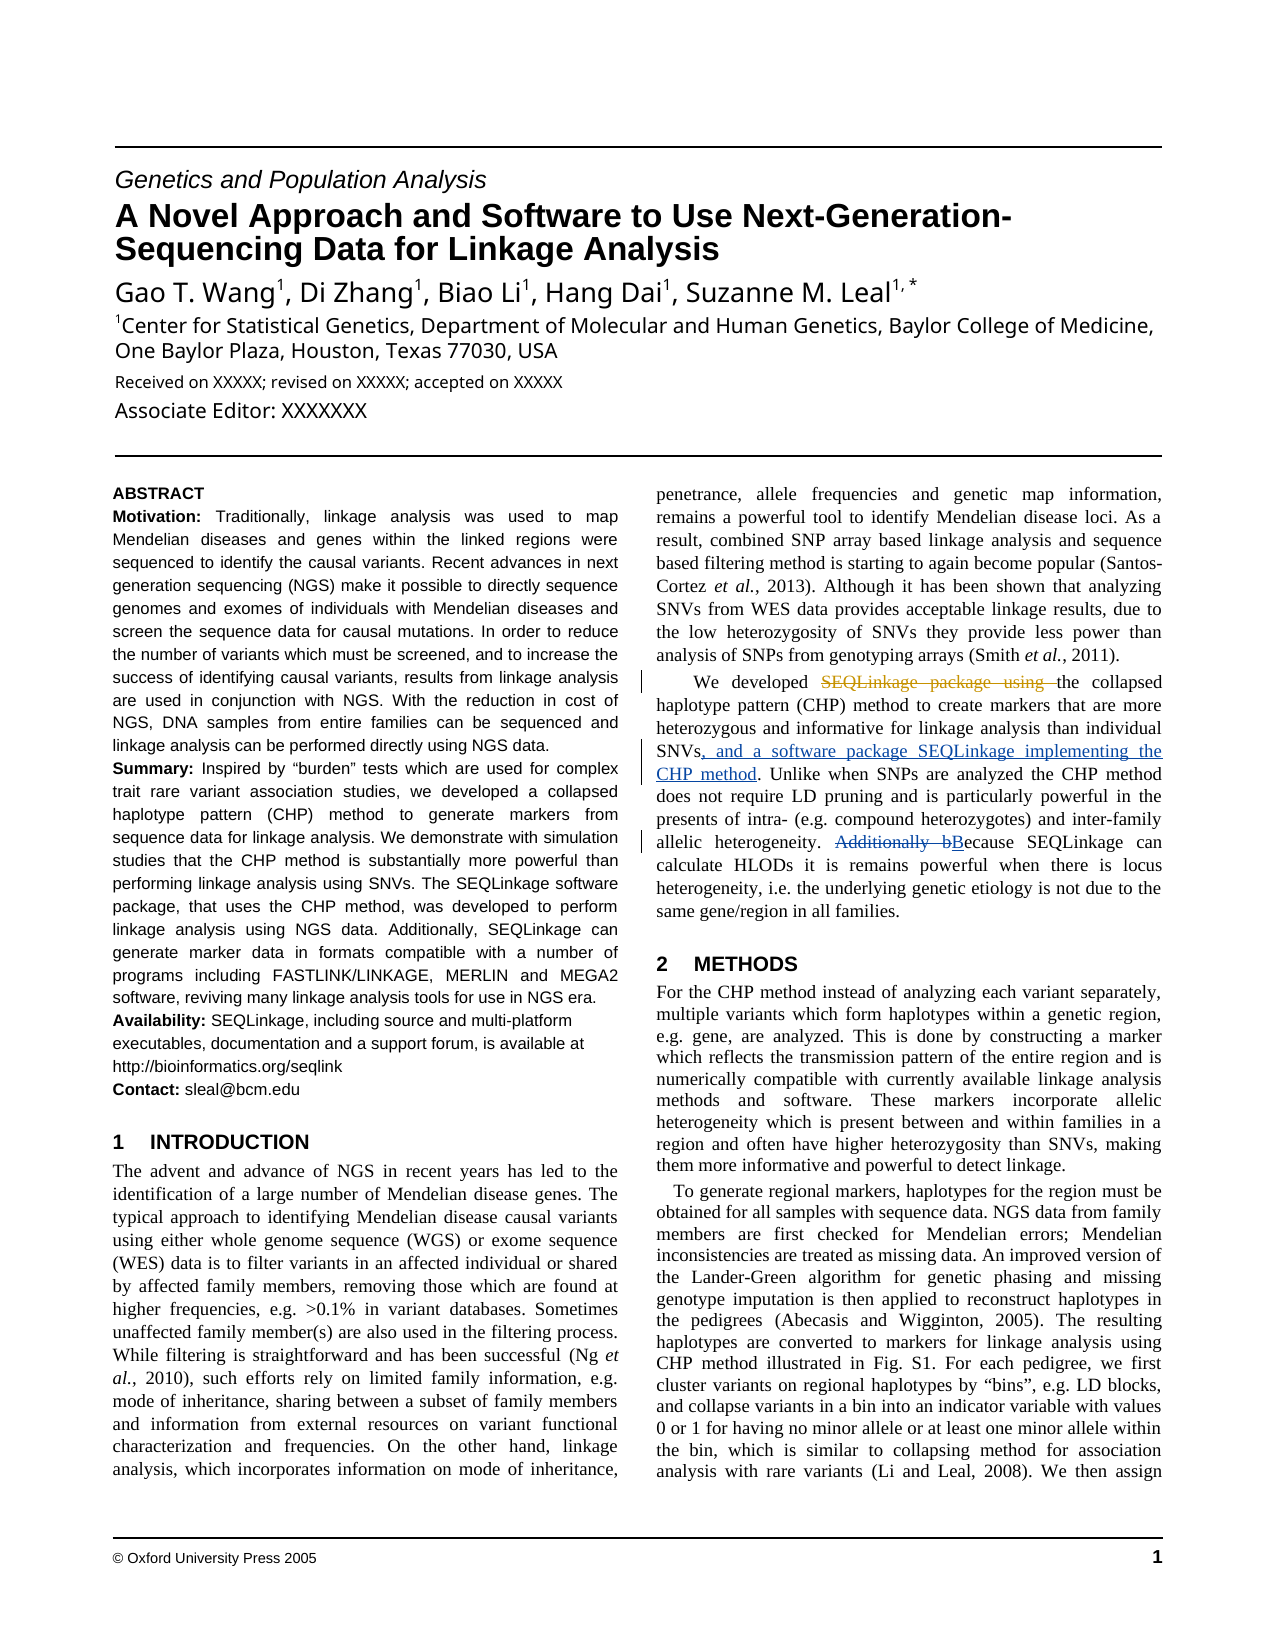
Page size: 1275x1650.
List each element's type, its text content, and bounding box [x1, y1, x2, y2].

subtitle Methods [656, 951, 1162, 976]
text Availability: SEQLinkage, including source and multi-platform executables, documentation and a support forum, is available at http://bioinformatics.org/seqlink [112, 1008, 619, 1077]
text Motivation: Traditionally, linkage analysis was used to map Mendelian diseases and genes within the linked regions were sequenced to identify the causal variants. Recent advances in next generation sequencing (NGS) make it possible to directly sequence genomes and exomes of individuals with Mendelian diseases and screen the sequence data for causal mutations. In order to reduce the number of variants which must be screened, and to increase the success of identifying causal variants, results from linkage analysis are used in conjunction with NGS. With the reduction in cost of NGS, DNA samples from entire families can be sequenced and linkage analysis can be performed directly using NGS data. [112, 504, 619, 756]
table_header Genetics and Population Analysis A Novel Approach and Software to Use Next-Generation-Sequencing Data for Linkage Analysis Gao T. Wang1, Di Zhang1, Biao Li1, Hang Dai1, Suzanne M. Leal1, * 1Center for Statistical Genetics, Department of Molecular and Human Genetics, Baylor College of Medicine, One Baylor Plaza, Houston, Texas 77030, USA Received on XXXXX; revised on XXXXX; accepted on XXXXX Associate Editor: XXXXXXX [115, 148, 1162, 454]
text The advent and advance of NGS in recent years has led to the identification of a large number of Mendelian disease genes. The typical approach to identifying Mendelian disease causal variants using either whole genome sequence (WGS) or exome sequence (WES) data is to filter variants in an affected individual or shared by affected family members, removing those which are found at higher frequencies, e.g. >0.1% in variant databases. Sometimes unaffected family member(s) are also used in the filtering process. While filtering is straightforward and has been successful (Ng et al., 2010), such efforts rely on limited family information, e.g. mode of inheritance, sharing between a subset of family members and information from external resources on variant functional characterization and frequencies. On the other hand, linkage analysis, which incorporates information on mode of inheritance, penetrance, allele frequencies and genetic map information, remains a powerful tool to identify Mendelian disease loci. As a result, combined SNP array based linkage analysis and sequence based filtering method is starting to again become popular (Santos-Cortez et al., 2013). Although it has been shown that analyzing SNVs from WES data provides acceptable linkage results, due to the low heterozygosity of SNVs they provide less power than analysis of SNPs from genotyping arrays (Smith et al., 2011). [656, 482, 1162, 666]
text For the CHP method instead of analyzing each variant separately, multiple variants which form haplotypes within a genetic region, e.g. gene, are analyzed. This is done by constructing a marker which reflects the transmission pattern of the entire region and is numerically compatible with currently available linkage analysis methods and software. These markers incorporate allelic heterogeneity which is present between and within families in a region and often have higher heterozygosity than SNVs, making them more informative and powerful to detect linkage. [656, 981, 1162, 1176]
text Summary: Inspired by “burden” tests which are used for complex trait rare variant association studies, we developed a collapsed haplotype pattern (CHP) method to generate markers from sequence data for linkage analysis. We demonstrate with simulation studies that the CHP method is substantially more powerful than performing linkage analysis using SNVs. The SEQLinkage software package, that uses the CHP method, was developed to perform linkage analysis using NGS data. Additionally, SEQLinkage can generate marker data in formats compatible with a number of programs including FASTLINK/LINKAGE, MERLIN and MEGA2 software, reviving many linkage analysis tools for use in NGS era. [112, 756, 619, 1008]
text *abstract [112, 482, 619, 503]
text Contact: sleal@bcm.edu [112, 1077, 619, 1100]
subtitle introduction [112, 1129, 619, 1154]
text We developed the collapsed haplotype pattern (CHP) method to create markers that are more heterozygous and informative for linkage analysis than individual SNVs. Unlike when SNPs are analyzed the CHP method does not require LD pruning and is particularly powerful in the presents of intra- (e.g. compound heterozygotes) and inter-family allelic heterogeneity. ecause SEQLinkage can calculate HLODs it is remains powerful when there is locus heterogeneity, i.e. the underlying genetic etiology is not due to the same gene/region in all families. [656, 670, 1162, 922]
text The advent and advance of NGS in recent years has led to the identification of a large number of Mendelian disease genes. The typical approach to identifying Mendelian disease causal variants using either whole genome sequence (WGS) or exome sequence (WES) data is to filter variants in an affected individual or shared by affected family members, removing those which are found at higher frequencies, e.g. >0.1% in variant databases. Sometimes unaffected family member(s) are also used in the filtering process. While filtering is straightforward and has been successful (Ng et al., 2010), such efforts rely on limited family information, e.g. mode of inheritance, sharing between a subset of family members and information from external resources on variant functional characterization and frequencies. On the other hand, linkage analysis, which incorporates information on mode of inheritance, penetrance, allele frequencies and genetic map information, remains a powerful tool to identify Mendelian disease loci. As a result, combined SNP array based linkage analysis and sequence based filtering method is starting to again become popular (Santos-Cortez et al., 2013). Although it has been shown that analyzing SNVs from WES data provides acceptable linkage results, due to the low heterozygosity of SNVs they provide less power than analysis of SNPs from genotyping arrays (Smith et al., 2011). [112, 1159, 619, 1480]
